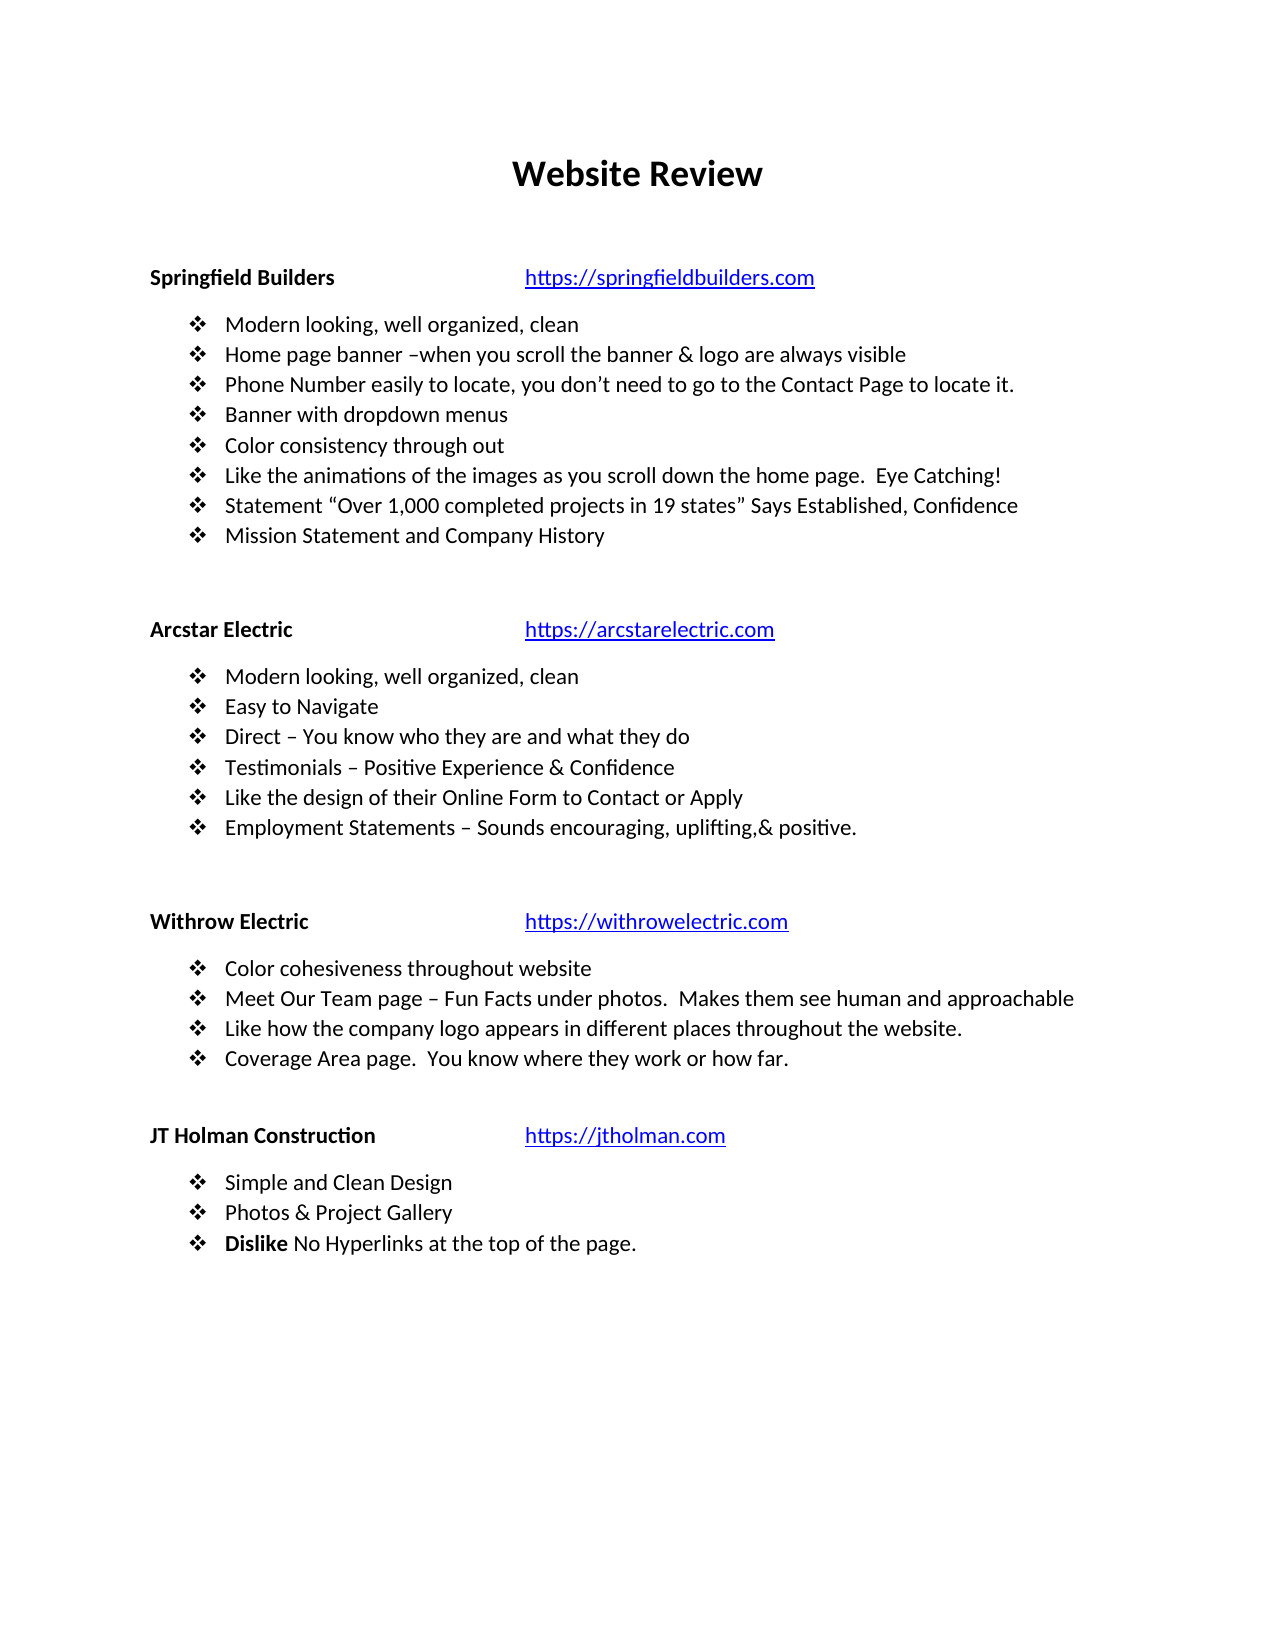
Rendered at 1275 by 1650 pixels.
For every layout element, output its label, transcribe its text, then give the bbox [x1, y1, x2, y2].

list Dislike No Hyperlinks at the top of the page. [187, 1229, 1125, 1257]
list Statement “Over 1,000 completed projects in 19 states” Says Established, Confidence [187, 491, 1125, 519]
text Withrow Electric https://withrowelectric.com [150, 907, 1125, 935]
text Website Review [150, 150, 1125, 196]
list Modern looking, well organized, clean [187, 310, 1125, 338]
list Photos & Project Gallery [187, 1198, 1125, 1226]
text Springfield Builders https://springfieldbuilders.com [150, 263, 1125, 291]
list Like the design of their Online Form to Contact or Apply [187, 783, 1125, 811]
list Mission Statement and Company History [187, 521, 1125, 549]
list Color cohesiveness throughout website [187, 954, 1125, 982]
text JT Holman Construction https://jtholman.com [150, 1121, 1125, 1149]
list Phone Number easily to locate, you don’t need to go to the Contact Page to locate it. [187, 370, 1125, 398]
text Arcstar Electric https://arcstarelectric.com [150, 615, 1125, 643]
list Simple and Clean Design [187, 1168, 1125, 1196]
list Home page banner –when you scroll the banner & logo are always visible [187, 340, 1125, 368]
list Banner with dropdown menus [187, 401, 1125, 428]
list Easy to Navigate [187, 692, 1125, 720]
list Coverage Area page. You know where they work or how far. [187, 1044, 1125, 1072]
list Color consistency through out [187, 431, 1125, 459]
list Meet Our Team page – Fun Facts under photos. Makes them see human and approachable [187, 984, 1125, 1012]
list Modern looking, well organized, clean [187, 662, 1125, 690]
list Direct – You know who they are and what they do [187, 722, 1125, 750]
list Testimonials – Positive Experience & Confidence [187, 753, 1125, 781]
list Employment Statements – Sounds encouraging, uplifting,& positive. [187, 813, 1125, 841]
list Like the animations of the images as you scroll down the home page. Eye Catching! [187, 461, 1125, 489]
list Like how the company logo appears in different places throughout the website. [187, 1014, 1125, 1042]
